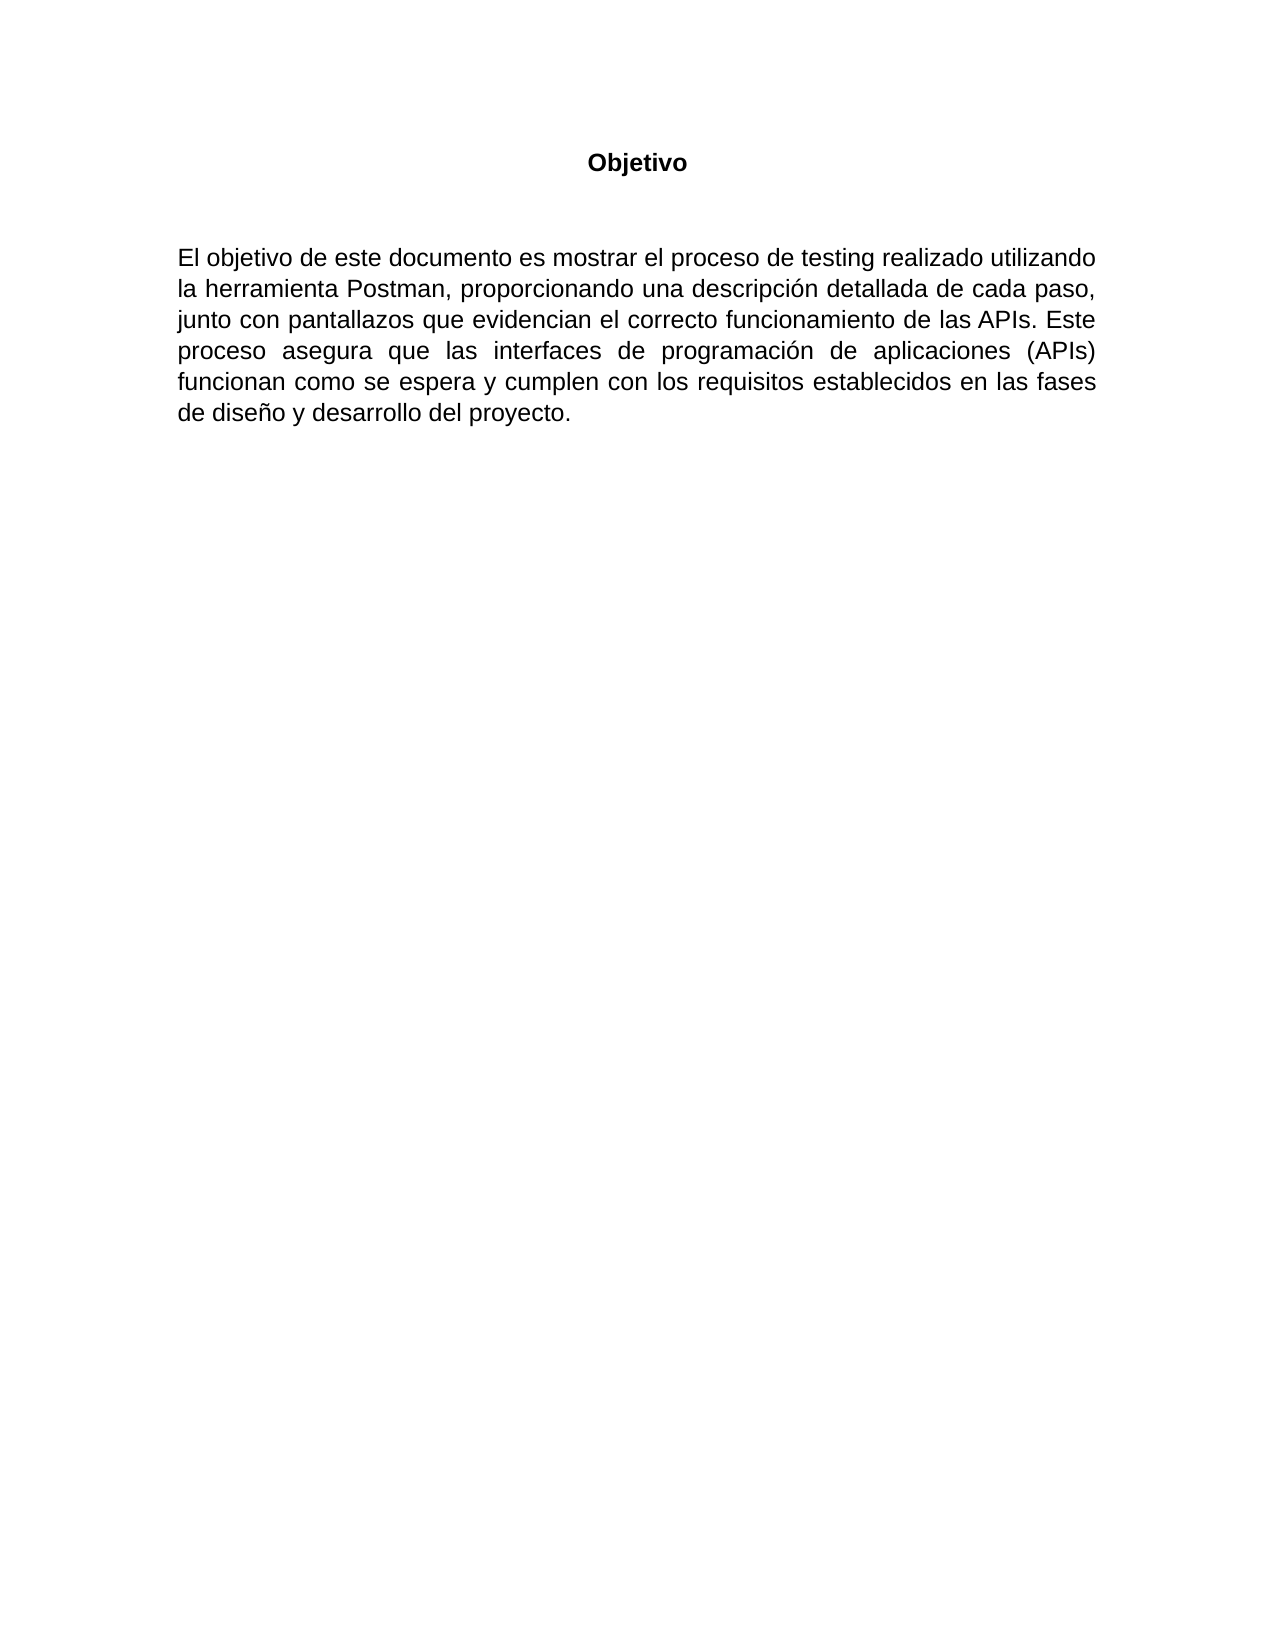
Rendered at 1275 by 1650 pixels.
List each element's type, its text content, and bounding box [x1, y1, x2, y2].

text El objetivo de este documento es mostrar el proceso de testing realizado utilizando la herramienta Postman, proporcionando una descripción detallada de cada paso, junto con pantallazos que evidencian el correcto funcionamiento de las APIs. Este proceso asegura que las interfaces de programación de aplicaciones (APIs) funcionan como se espera y cumplen con los requisitos establecidos en las fases de diseño y desarrollo del proyecto. [177, 243, 1098, 427]
text Objetivo [177, 148, 1098, 176]
